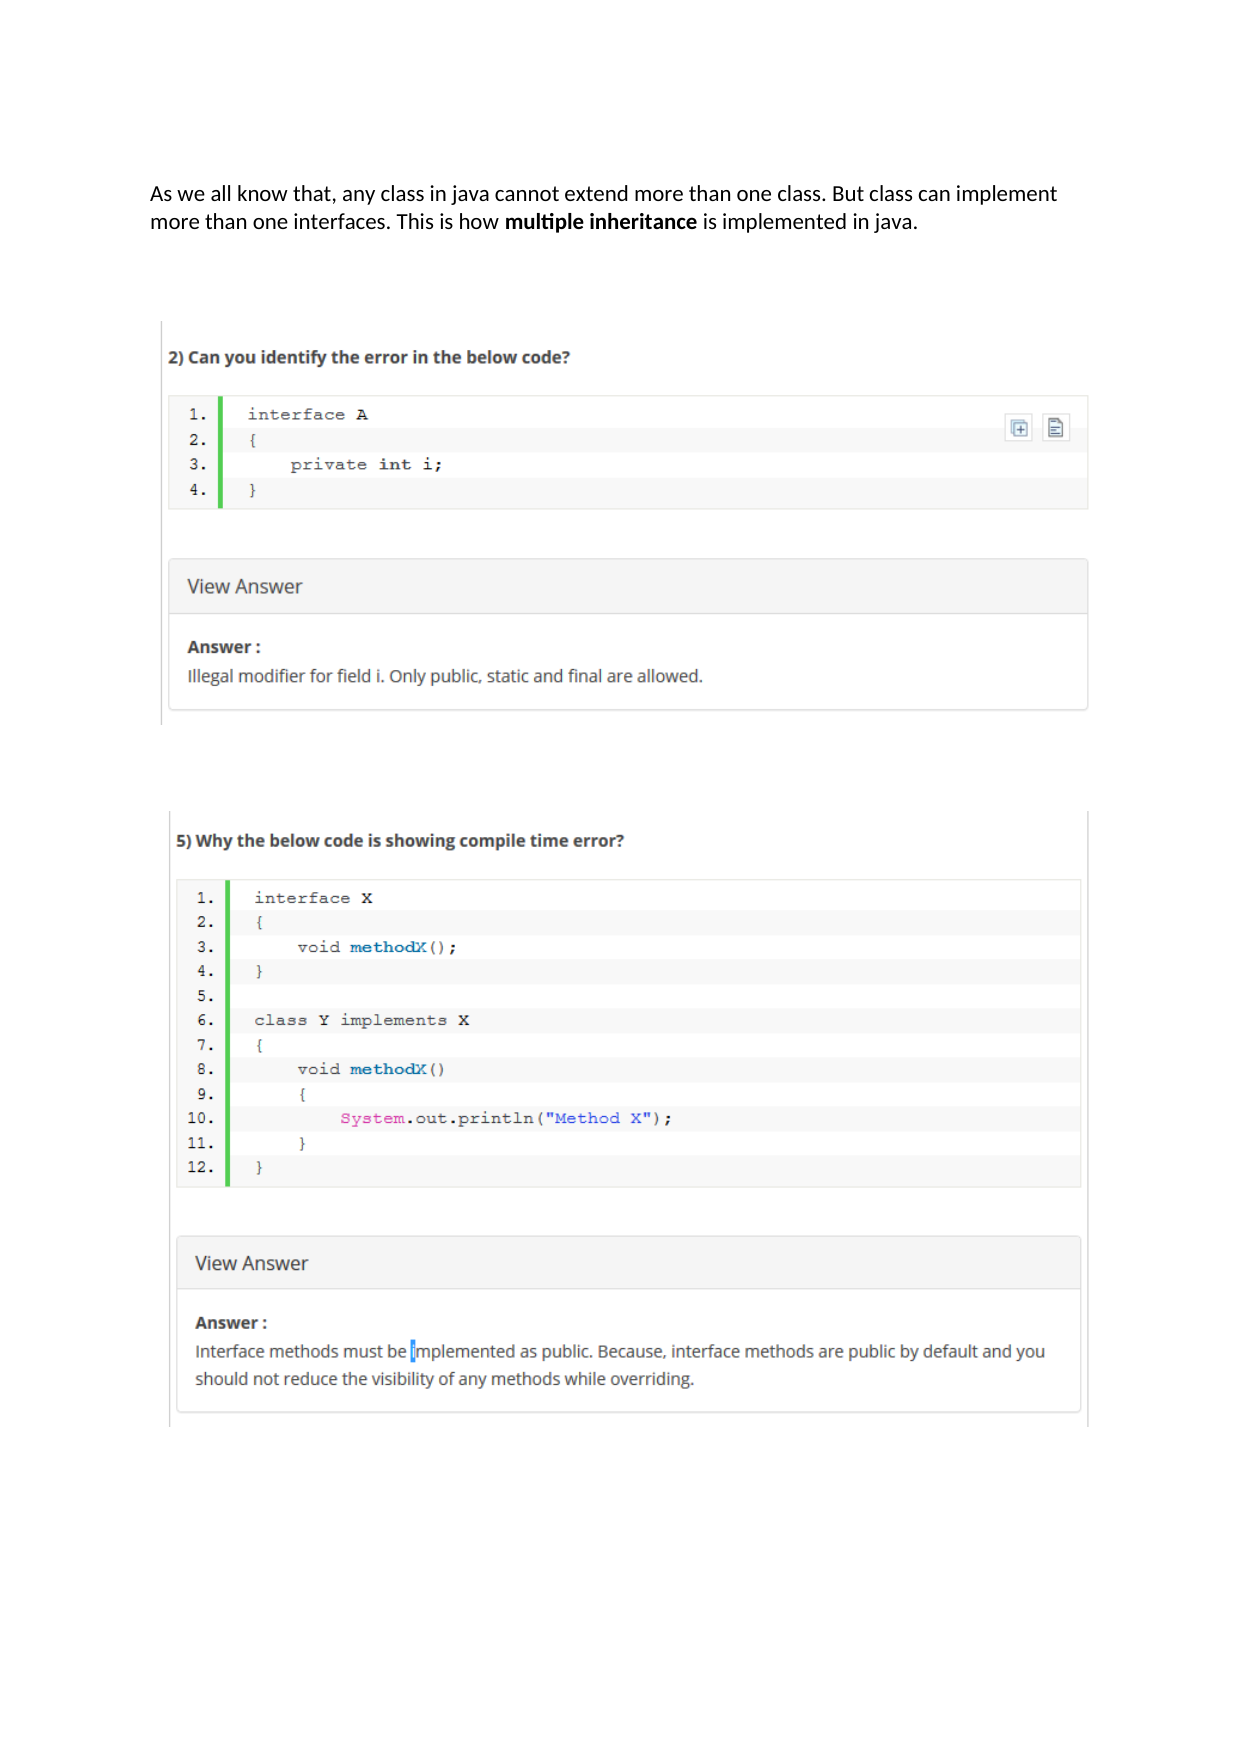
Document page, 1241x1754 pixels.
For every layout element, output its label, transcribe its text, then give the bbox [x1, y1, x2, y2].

picture [150, 321, 1091, 725]
picture [150, 811, 1091, 1427]
text As we all know that, any class in java cannot extend more than one class. But class can implement more than one interfaces. This is how multiple inheritance is implemented in java. [150, 179, 1090, 235]
